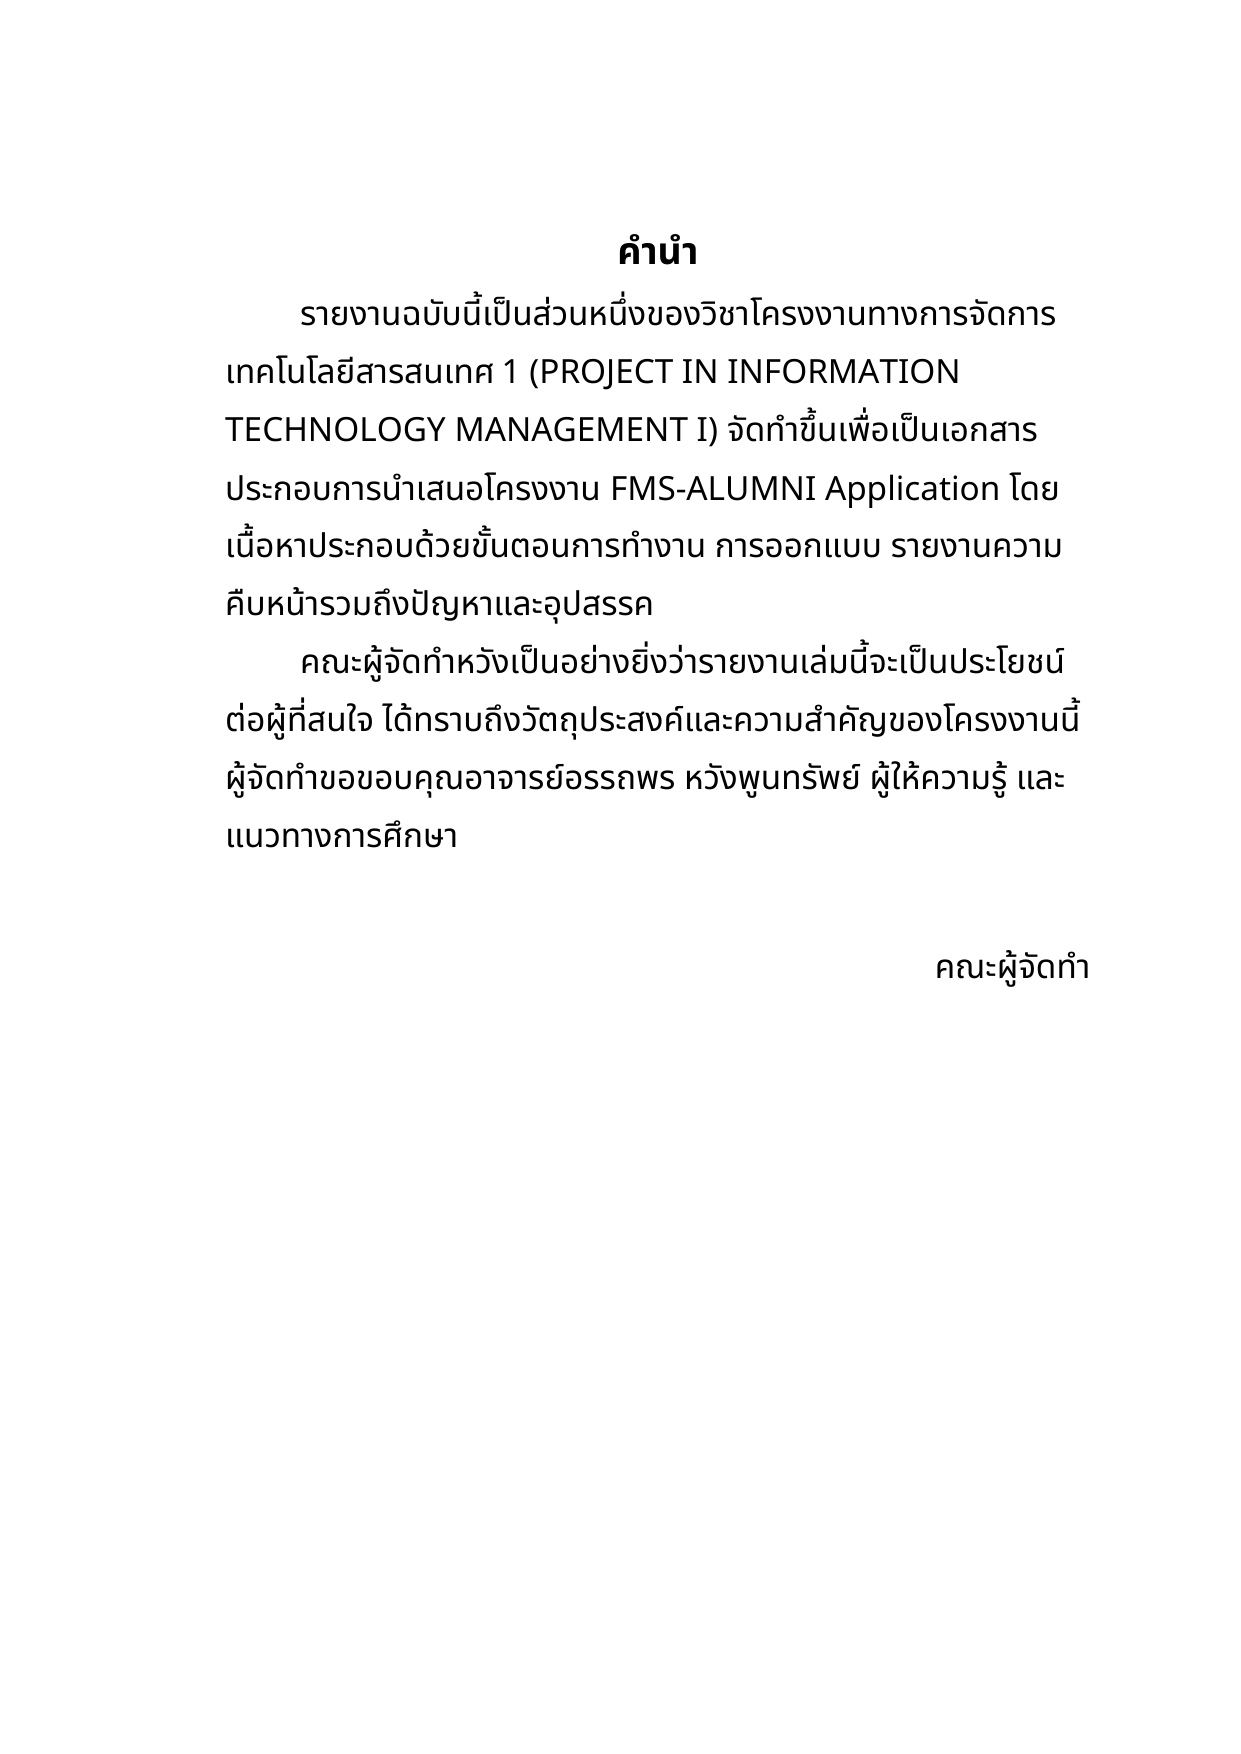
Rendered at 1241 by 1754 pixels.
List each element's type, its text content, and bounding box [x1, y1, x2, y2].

text รายงานฉบับนี้เป็นส่วนหนึ่งของวิชาโครงงานทางการจัดการเทคโนโลยีสารสนเทศ1 (PROJECT IN INFORMATION TECHNOLOGY MANAGEMENT I) จัดทำขึ้นเพื่อเป็นเอกสารประกอบการนำเสนอโครงงาน FMS-ALUMNI Application โดยเนื้อหาประกอบด้วยขั้นตอนการทำงาน การออกแบบ รายงานความคืบหน้ารวมถึงปัญหาและอุปสรรค [225, 290, 1090, 631]
text คณะผู้จัดทำหวังเป็นอย่างยิ่งว่ารายงานเล่มนี้จะเป็นประโยชน์ต่อผู้ที่สนใจ ได้ทราบถึงวัตถุประสงค์และความสำคัญของโครงงานนี้ ผู้จัดทำขอขอบคุณอาจารย์อรรถพร หวังพูนทรัพย์ ผู้ให้ความรู้ และแนวทางการศึกษา [225, 638, 1090, 862]
text คณะผู้จัดทำ [225, 943, 1090, 993]
text คำนำ [225, 225, 1090, 282]
